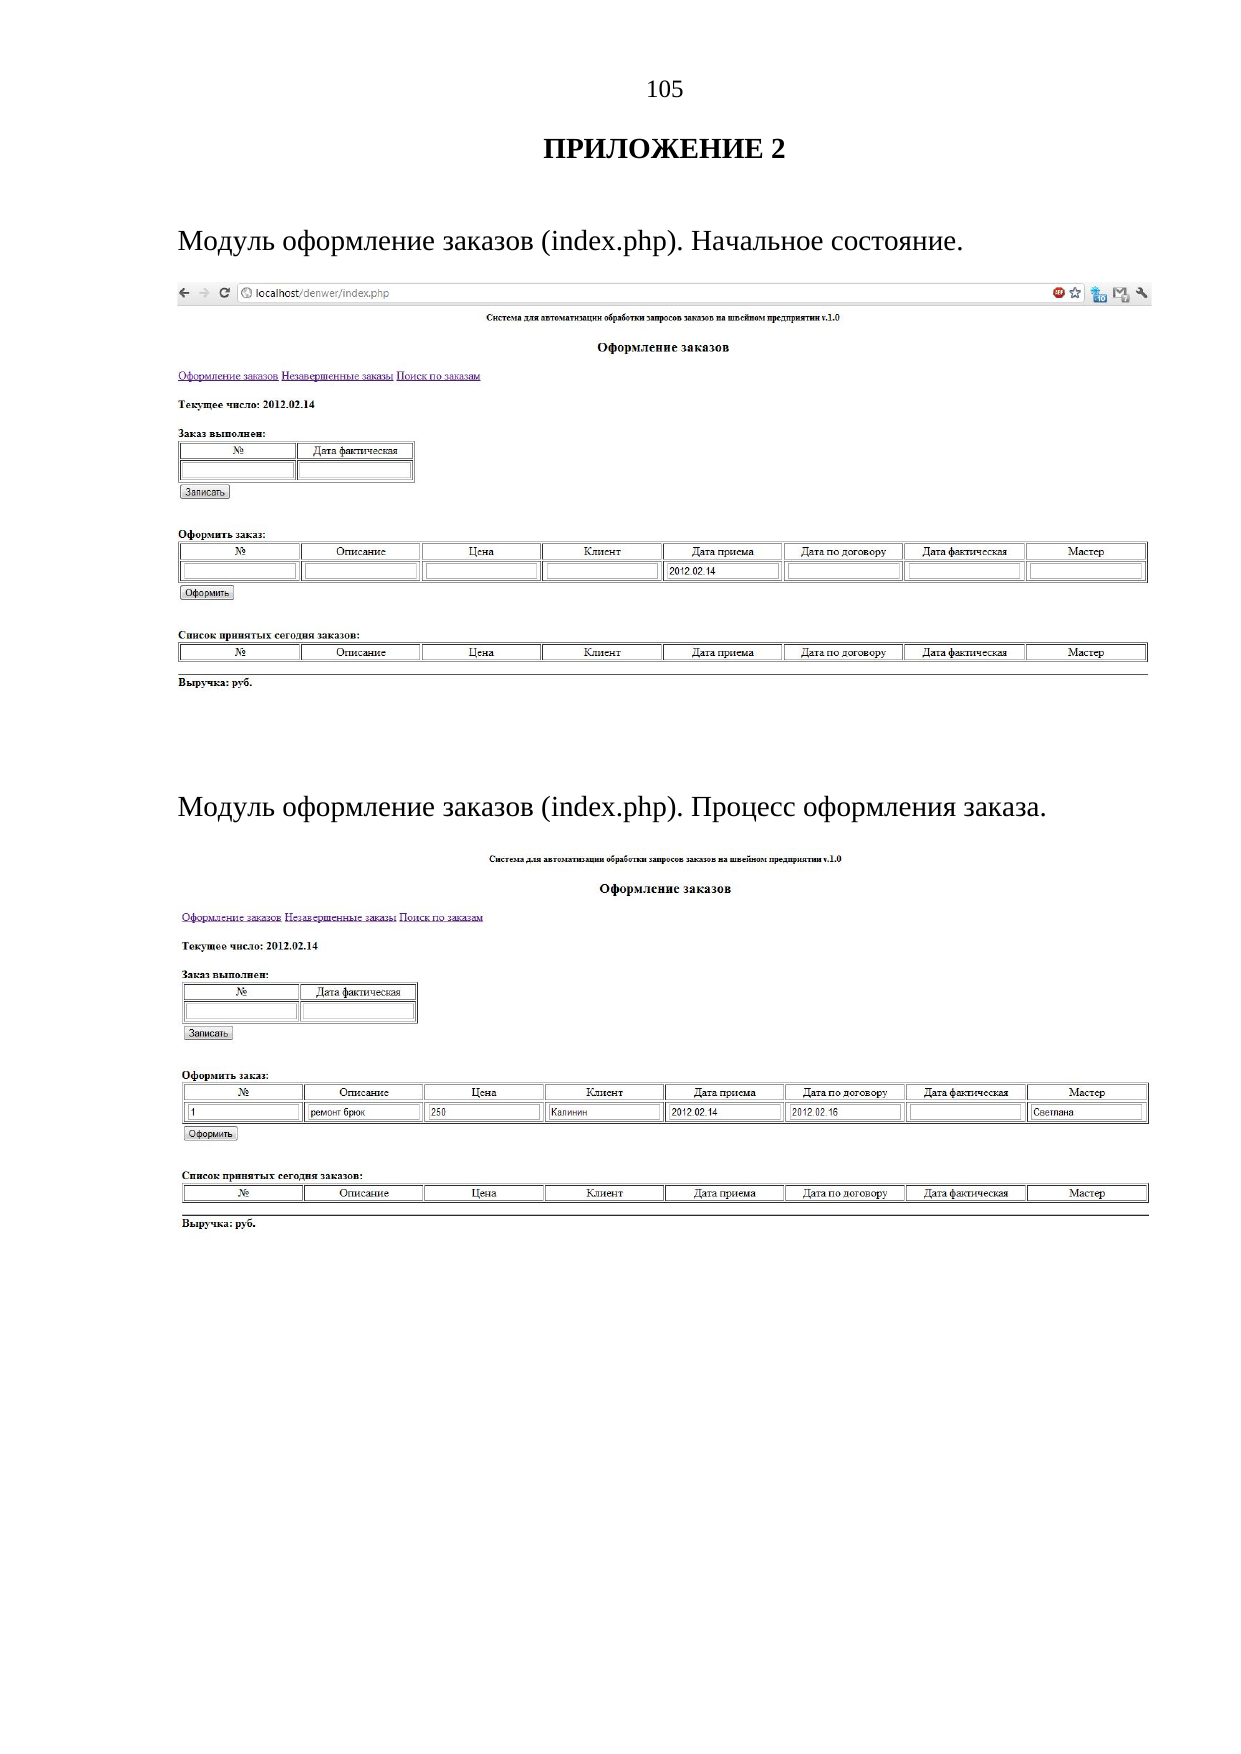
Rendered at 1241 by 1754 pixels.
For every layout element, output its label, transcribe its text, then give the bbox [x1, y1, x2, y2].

picture [177, 282, 1152, 785]
text Модуль оформление заказов (index.php). Начальное состояние. [177, 223, 1152, 256]
text Модуль оформление заказов (index.php). Процесс оформления заказа. [177, 785, 1152, 823]
picture [177, 848, 1152, 1324]
subtitle ПРИЛОЖЕНИЕ 2 [177, 131, 1152, 165]
